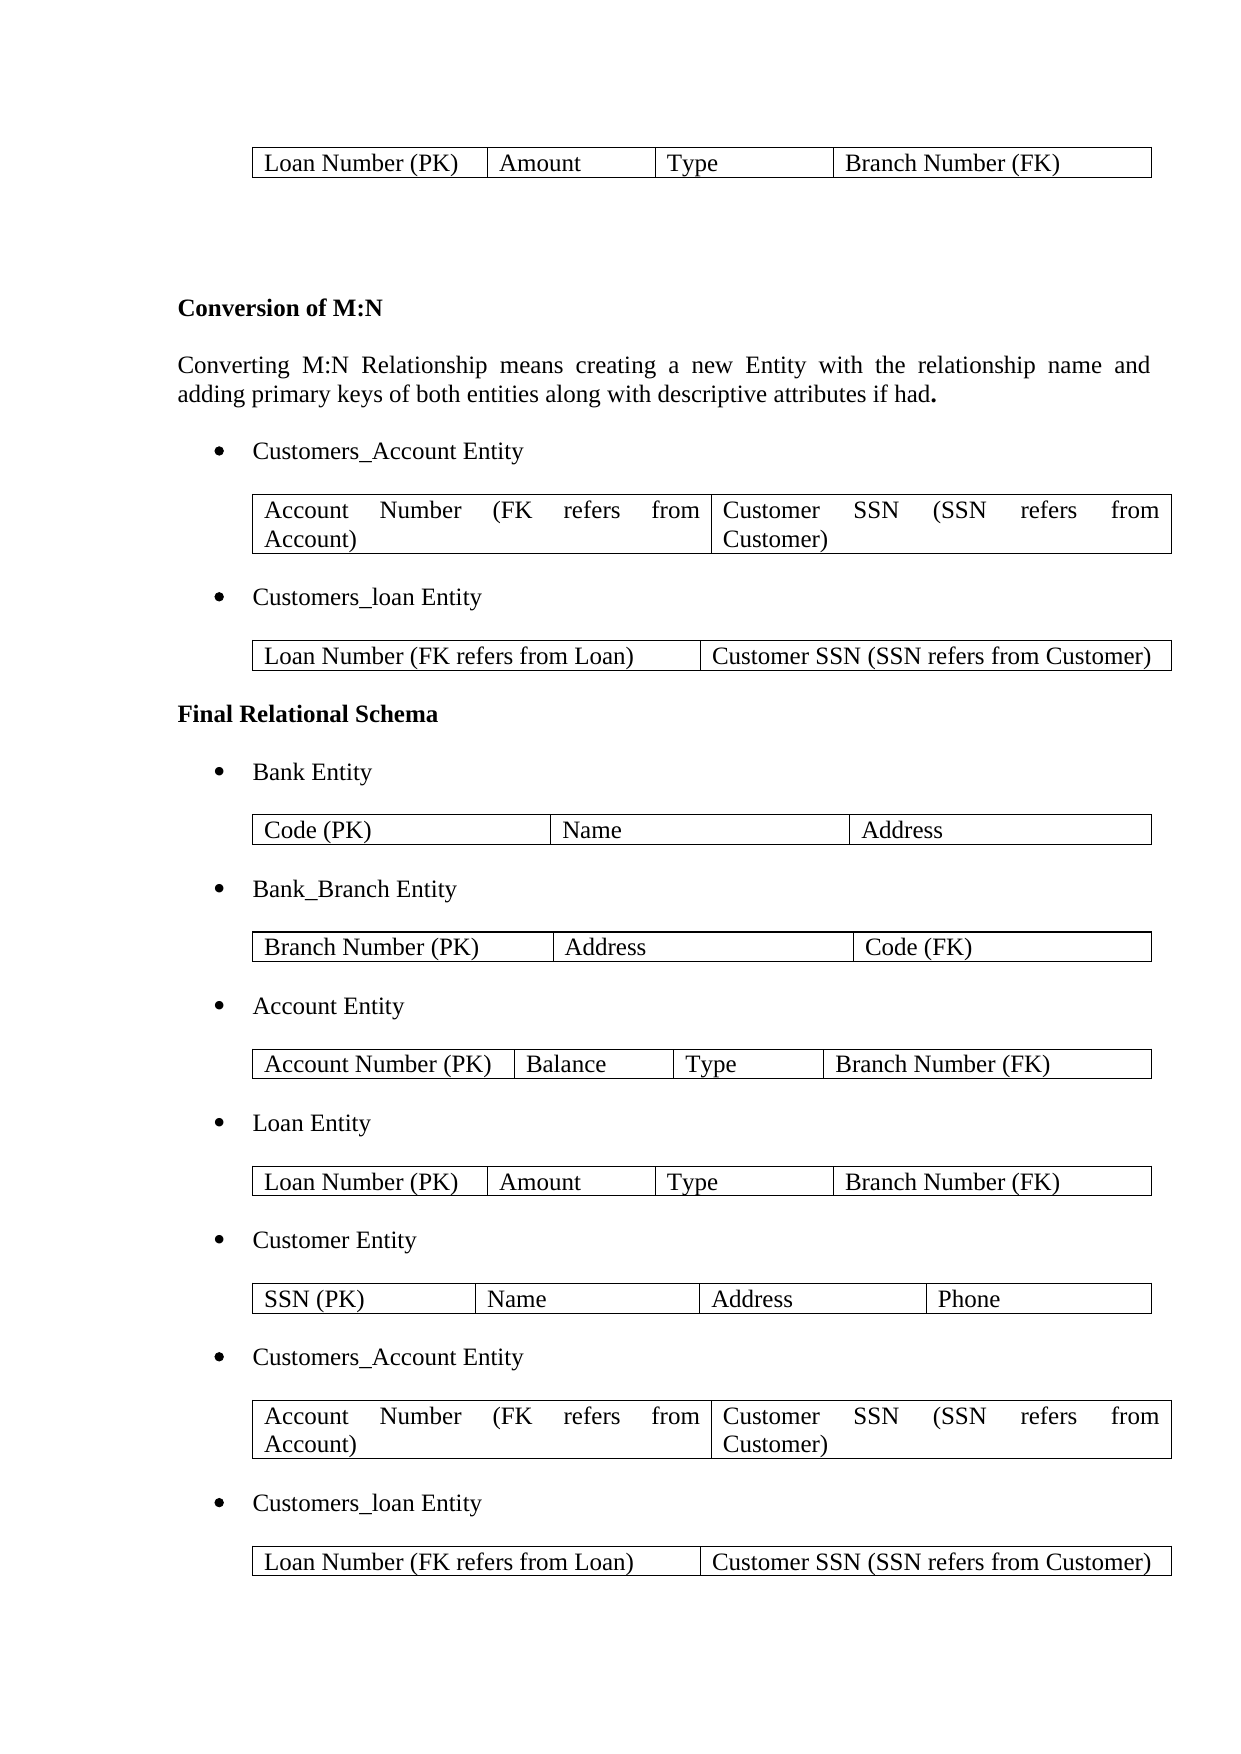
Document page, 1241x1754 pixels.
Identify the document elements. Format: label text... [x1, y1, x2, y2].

table_header Address [700, 1284, 926, 1312]
list Customers_loan Entity [215, 1488, 1152, 1517]
table_header Branch Number (FK) [834, 1167, 1151, 1195]
table_header Code (PK) [253, 815, 550, 844]
table_header Balance [515, 1050, 673, 1078]
list Customers_loan Entity [215, 582, 1152, 611]
table_header Type [674, 1050, 823, 1078]
list Account Entity [215, 991, 1152, 1020]
list Bank Entity [215, 757, 1152, 786]
list Customers_Account Entity [215, 436, 1152, 465]
table_header Loan Number (PK) [253, 148, 487, 177]
table_header Customer SSN (SSN refers from Customer) [712, 1401, 1171, 1458]
table_header Type [656, 148, 833, 177]
text Conversion of M:N [177, 293, 1152, 321]
table_header Name [551, 815, 849, 844]
list Loan Entity [215, 1108, 1152, 1137]
table_header Phone [927, 1284, 1151, 1312]
text Final Relational Schema [177, 699, 1152, 728]
table_header SSN (PK) [253, 1284, 475, 1312]
table_header Customer SSN (SSN refers from Customer) [712, 495, 1171, 552]
table_header Address [554, 933, 853, 961]
table_header Branch Number (FK) [834, 148, 1151, 177]
table_header Customer SSN (SSN refers from Customer) [701, 641, 1171, 669]
table_header Loan Number (PK) [253, 1167, 487, 1195]
table_header Address [850, 815, 1151, 844]
table_header Name [476, 1284, 699, 1312]
table_header Amount [488, 148, 655, 177]
table_header Account Number (FK refers from Account) [253, 495, 711, 552]
table_header Code (FK) [854, 933, 1151, 961]
list Customer Entity [215, 1225, 1152, 1254]
table_header Loan Number (FK refers from Loan) [253, 1547, 700, 1575]
table_header Branch Number (PK) [253, 933, 553, 961]
table_header Branch Number (FK) [824, 1050, 1151, 1078]
table_header Type [656, 1167, 833, 1195]
list Bank_Branch Entity [215, 874, 1152, 903]
table_header Customer SSN (SSN refers from Customer) [701, 1547, 1171, 1575]
text Converting M:N Relationship means creating a new Entity with the relationship name and adding primary keys of both entities along with descriptive attributes if had. [177, 350, 1152, 408]
list Customers_Account Entity [215, 1342, 1152, 1371]
table_header Amount [488, 1167, 655, 1195]
table_header Loan Number (FK refers from Loan) [253, 641, 700, 669]
table_header Account Number (PK) [253, 1050, 514, 1078]
table_header Account Number (FK refers from Account) [253, 1401, 711, 1458]
